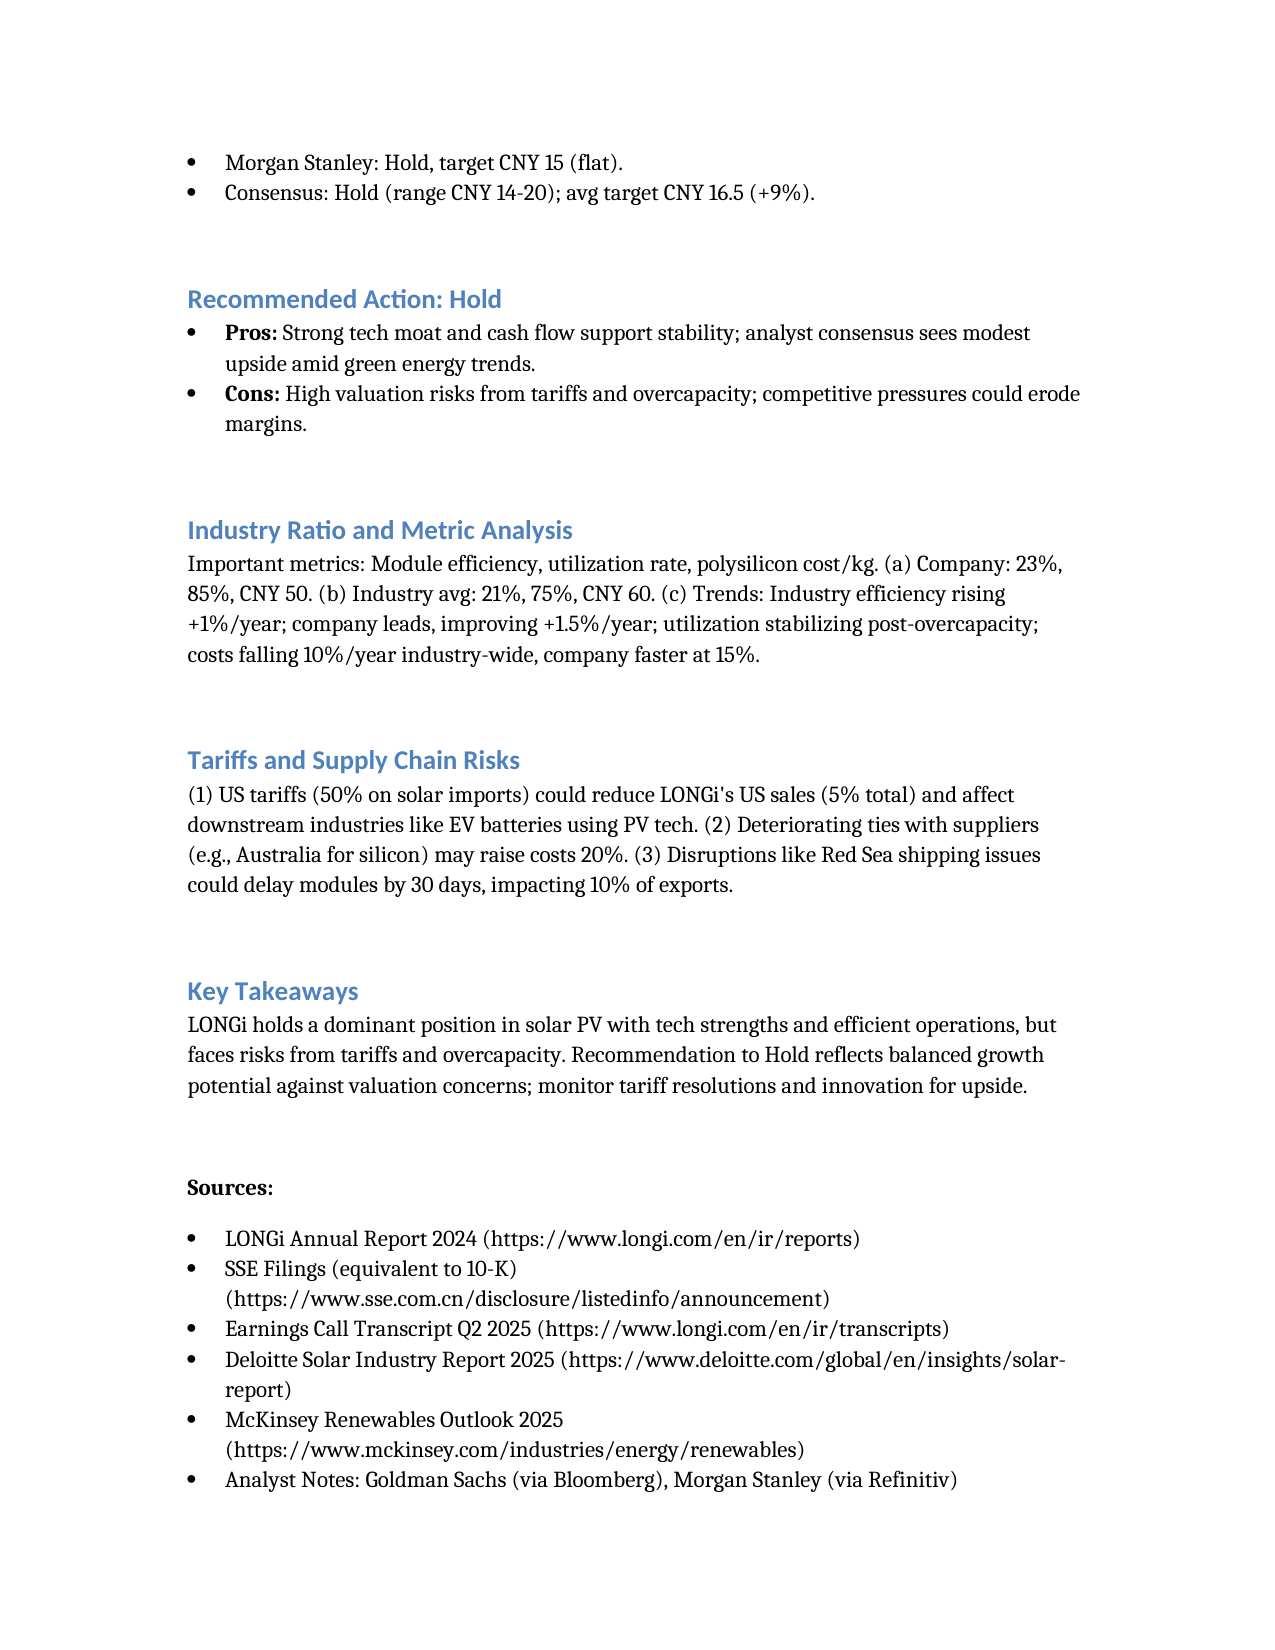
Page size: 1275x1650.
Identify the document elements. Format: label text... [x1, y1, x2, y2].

list LONGi Annual Report 2024 (https://www.longi.com/en/ir/reports) [187, 1226, 1087, 1252]
subtitle Recommended Action: Hold [187, 282, 1087, 315]
list Earnings Call Transcript Q2 2025 (https://www.longi.com/en/ir/transcripts) [187, 1316, 1087, 1343]
list McKinsey Renewables Outlook 2025 (https://www.mckinsey.com/industries/energy/renewables) [187, 1407, 1087, 1463]
text (1) US tariffs (50% on solar imports) could reduce LONGi's US sales (5% total) and affect downstream industries like EV batteries using PV tech. (2) Deteriorating ties with suppliers (e.g., Australia for silicon) may raise costs 20%. (3) Disruptions like Red Sea shipping issues could delay modules by 30 days, impacting 10% of exports. [187, 781, 1087, 898]
subtitle Key Takeaways [187, 974, 1087, 1007]
text Sources: [187, 1174, 1087, 1201]
list Analyst Notes: Goldman Sachs (via Bloomberg), Morgan Stanley (via Refinitiv) [187, 1467, 1087, 1494]
list Pros: Strong tech moat and cash flow support stability; analyst consensus sees modest upside amid green energy trends. [187, 320, 1087, 377]
list Morgan Stanley: Hold, target CNY 15 (flat). [187, 150, 1087, 176]
list Cons: High valuation risks from tariffs and overcapacity; competitive pressures could erode margins. [187, 381, 1087, 437]
list Deloitte Solar Industry Report 2025 (https://www.deloitte.com/global/en/insights/solar-report) [187, 1346, 1087, 1403]
text LONGi holds a dominant position in solar PV with tech strengths and efficient operations, but faces risks from tariffs and overcapacity. Recommendation to Hold reflects balanced growth potential against valuation concerns; monitor tariff resolutions and innovation for upside. [187, 1012, 1087, 1099]
list SSE Filings (equivalent to 10-K) (https://www.sse.com.cn/disclosure/listedinfo/announcement) [187, 1256, 1087, 1312]
text Important metrics: Module efficiency, utilization rate, polysilicon cost/kg. (a) Company: 23%, 85%, CNY 50. (b) Industry avg: 21%, 75%, CNY 60. (c) Trends: Industry efficiency rising +1%/year; company leads, improving +1.5%/year; utilization stabilizing post-overcapacity; costs falling 10%/year industry-wide, company faster at 15%. [187, 551, 1087, 668]
list Consensus: Hold (range CNY 14-20); avg target CNY 16.5 (+9%). [187, 180, 1087, 207]
subtitle Industry Ratio and Metric Analysis [187, 513, 1087, 546]
subtitle Tariffs and Supply Chain Risks [187, 743, 1087, 777]
